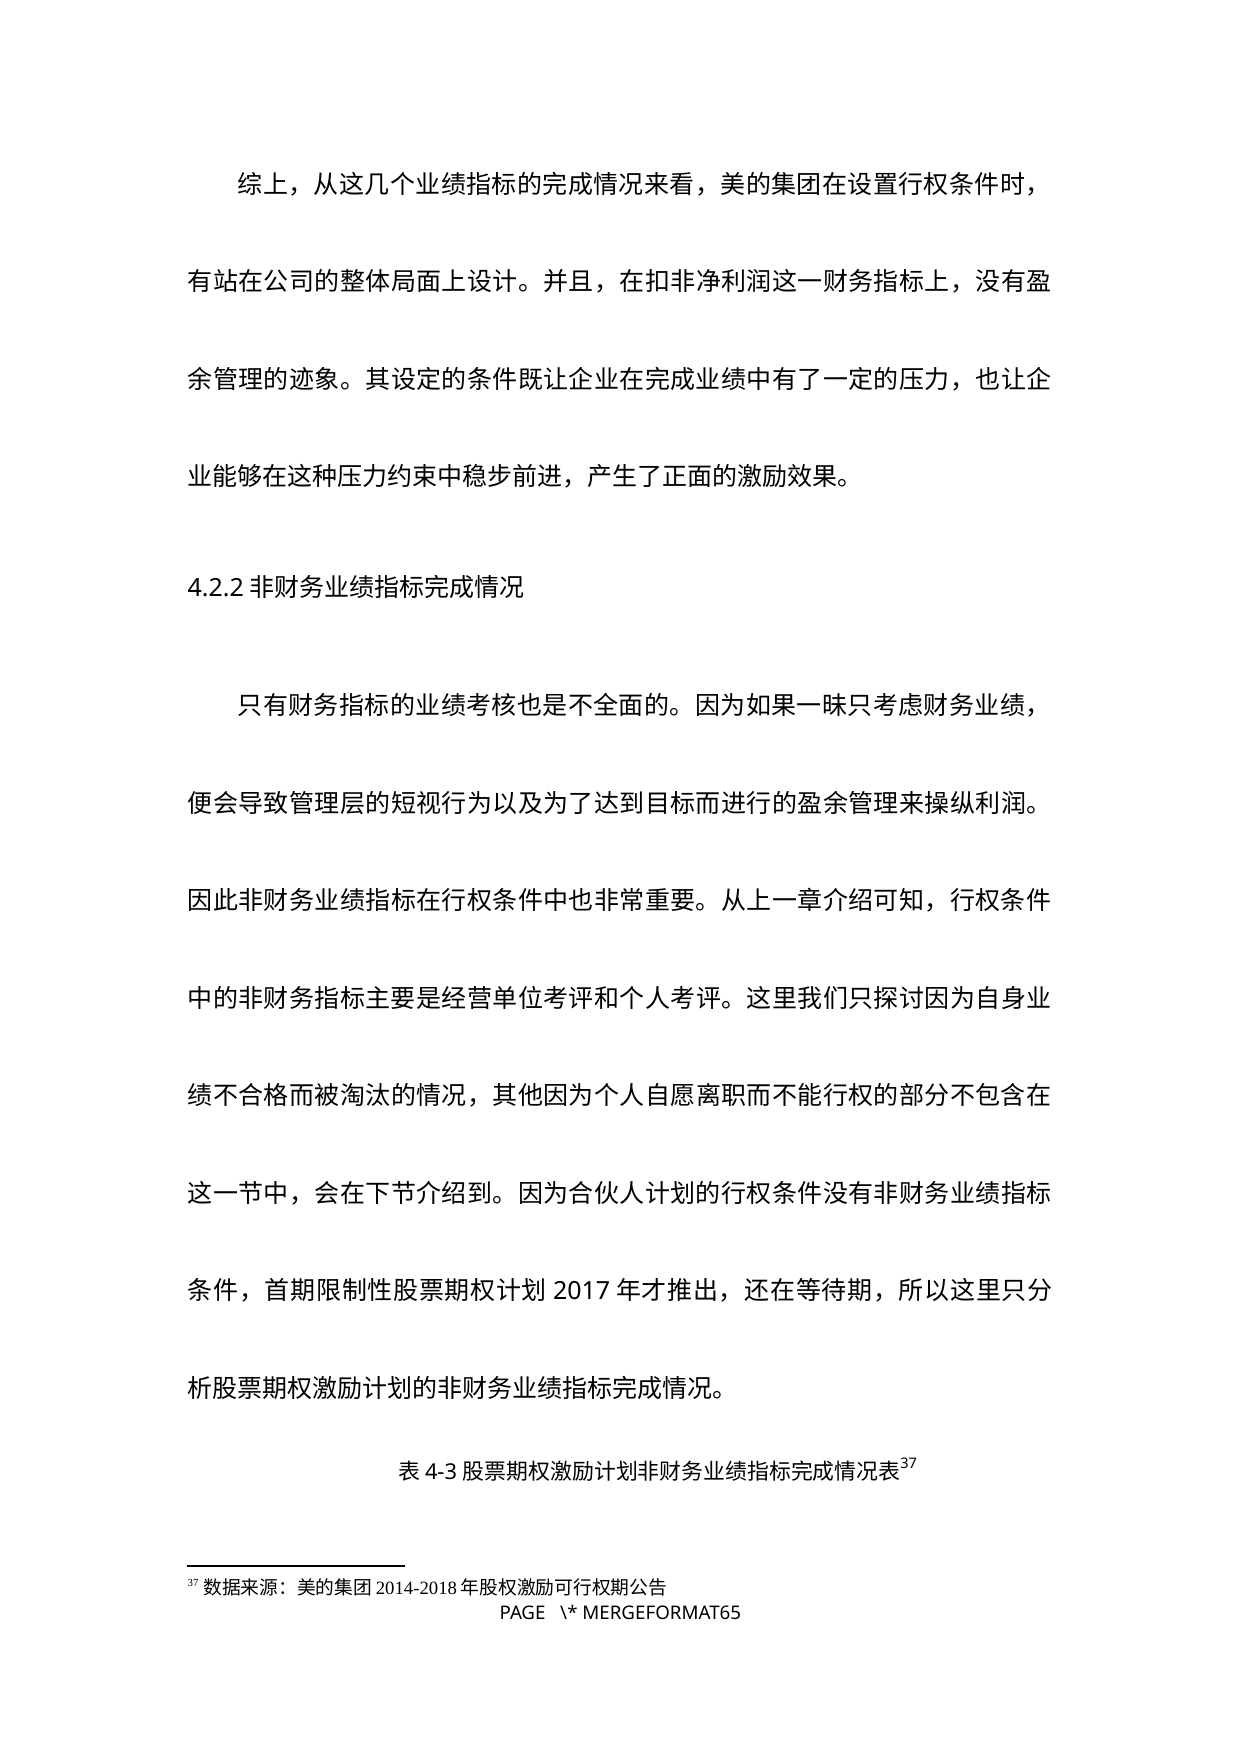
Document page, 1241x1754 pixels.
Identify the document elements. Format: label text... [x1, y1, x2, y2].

text 综上，从这几个业绩指标的完成情况来看，美的集团在设置行权条件时，有站在公司的整体局面上设计。并且，在扣非净利润这一财务指标上，没有盈余管理的迹象。其设定的条件既让企业在完成业绩中有了一定的压力，也让企业能够在这种压力约束中稳步前进，产生了正面的激励效果。 [187, 150, 1053, 507]
text 只有财务指标的业绩考核也是不全面的。因为如果一昧只考虑财务业绩，便会导致管理层的短视行为以及为了达到目标而进行的盈余管理来操纵利润。因此非财务业绩指标在行权条件中也非常重要。从上一章介绍可知，行权条件中的非财务指标主要是经营单位考评和个人考评。这里我们只探讨因为自身业绩不合格而被淘汰的情况，其他因为个人自愿离职而不能行权的部分不包含在这一节中，会在下节介绍到。因为合伙人计划的行权条件没有非财务业绩指标条件，首期限制性股票期权计划2017年才推出，还在等待期，所以这里只分析股票期权激励计划的非财务业绩指标完成情况。 [187, 671, 1053, 1419]
text 4.2.2非财务业绩指标完成情况 [187, 553, 1053, 618]
text 表4-3 股票期权激励计划非财务业绩指标完成情况表 [262, 1437, 1053, 1502]
